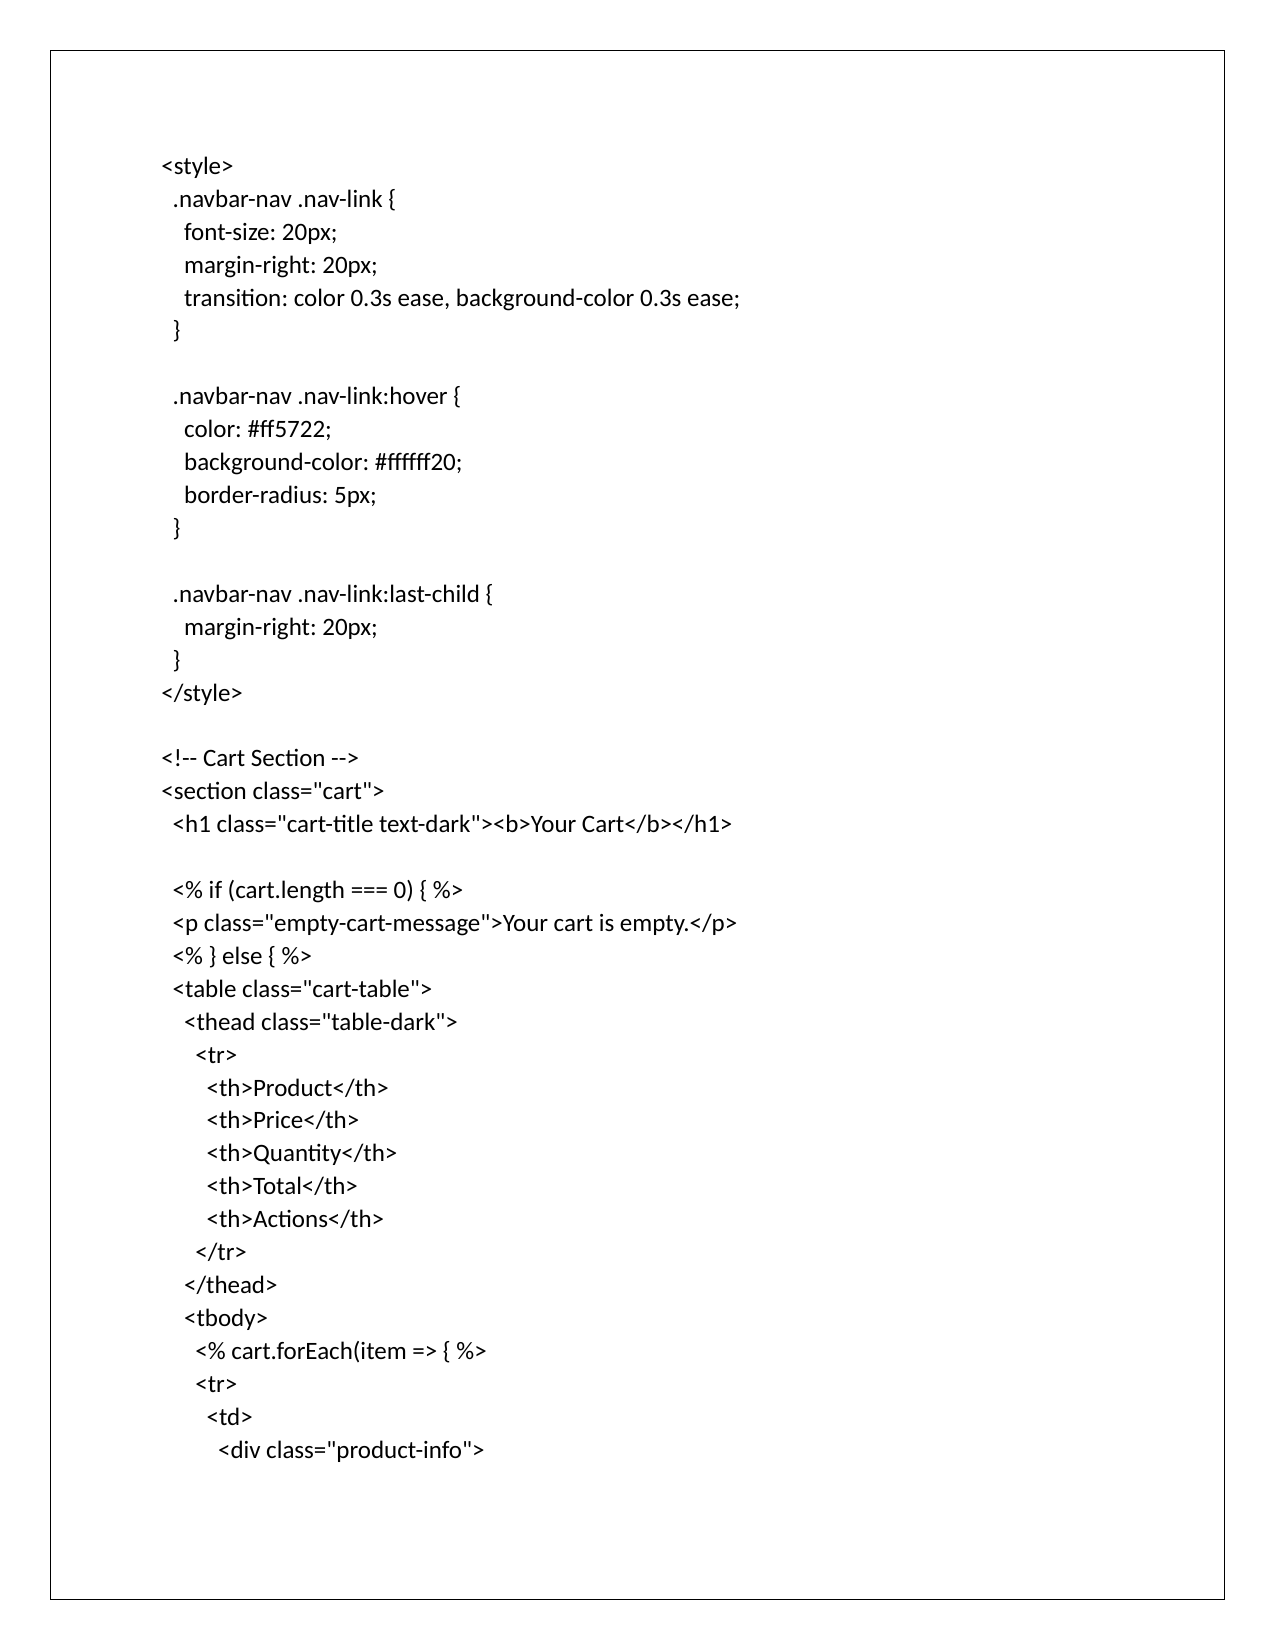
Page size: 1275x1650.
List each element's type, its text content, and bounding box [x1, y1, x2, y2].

text </thead> [150, 1269, 1125, 1300]
text <!-- Cart Section --> [150, 742, 1125, 773]
text <th>Actions</th> [150, 1203, 1125, 1234]
text .navbar-nav .nav-link:hover { [150, 380, 1125, 411]
text border-radius: 5px; [150, 479, 1125, 510]
text color: #ff5722; [150, 413, 1125, 444]
text margin-right: 20px; [150, 611, 1125, 641]
text .navbar-nav .nav-link:last-child { [150, 578, 1125, 608]
text <tr> [150, 1368, 1125, 1398]
text <% } else { %> [150, 940, 1125, 971]
text </tr> [150, 1236, 1125, 1267]
text } [150, 644, 1125, 674]
text <style> [150, 150, 1125, 181]
text transition: color 0.3s ease, background-color 0.3s ease; [150, 282, 1125, 312]
text <% cart.forEach(item => { %> [150, 1335, 1125, 1366]
text background-color: #ffffff20; [150, 446, 1125, 477]
text <th>Product</th> [150, 1072, 1125, 1102]
text <% if (cart.length === 0) { %> [150, 874, 1125, 905]
text <th>Price</th> [150, 1104, 1125, 1135]
text <td> [150, 1401, 1125, 1431]
text <p class="empty-cart-message">Your cart is empty.</p> [150, 907, 1125, 938]
text </style> [150, 677, 1125, 707]
text <tr> [150, 1039, 1125, 1069]
text <h1 class="cart-title text-dark"><b>Your Cart</b></h1> [150, 808, 1125, 839]
text <div class="product-info"> [150, 1434, 1125, 1464]
text font-size: 20px; [150, 216, 1125, 246]
text <section class="cart"> [150, 775, 1125, 806]
text } [150, 512, 1125, 543]
text margin-right: 20px; [150, 249, 1125, 279]
text } [150, 314, 1125, 345]
text .navbar-nav .nav-link { [150, 183, 1125, 213]
text <th>Total</th> [150, 1170, 1125, 1201]
text <tbody> [150, 1302, 1125, 1333]
text <table class="cart-table"> [150, 973, 1125, 1003]
text <thead class="table-dark"> [150, 1006, 1125, 1036]
text <th>Quantity</th> [150, 1137, 1125, 1168]
